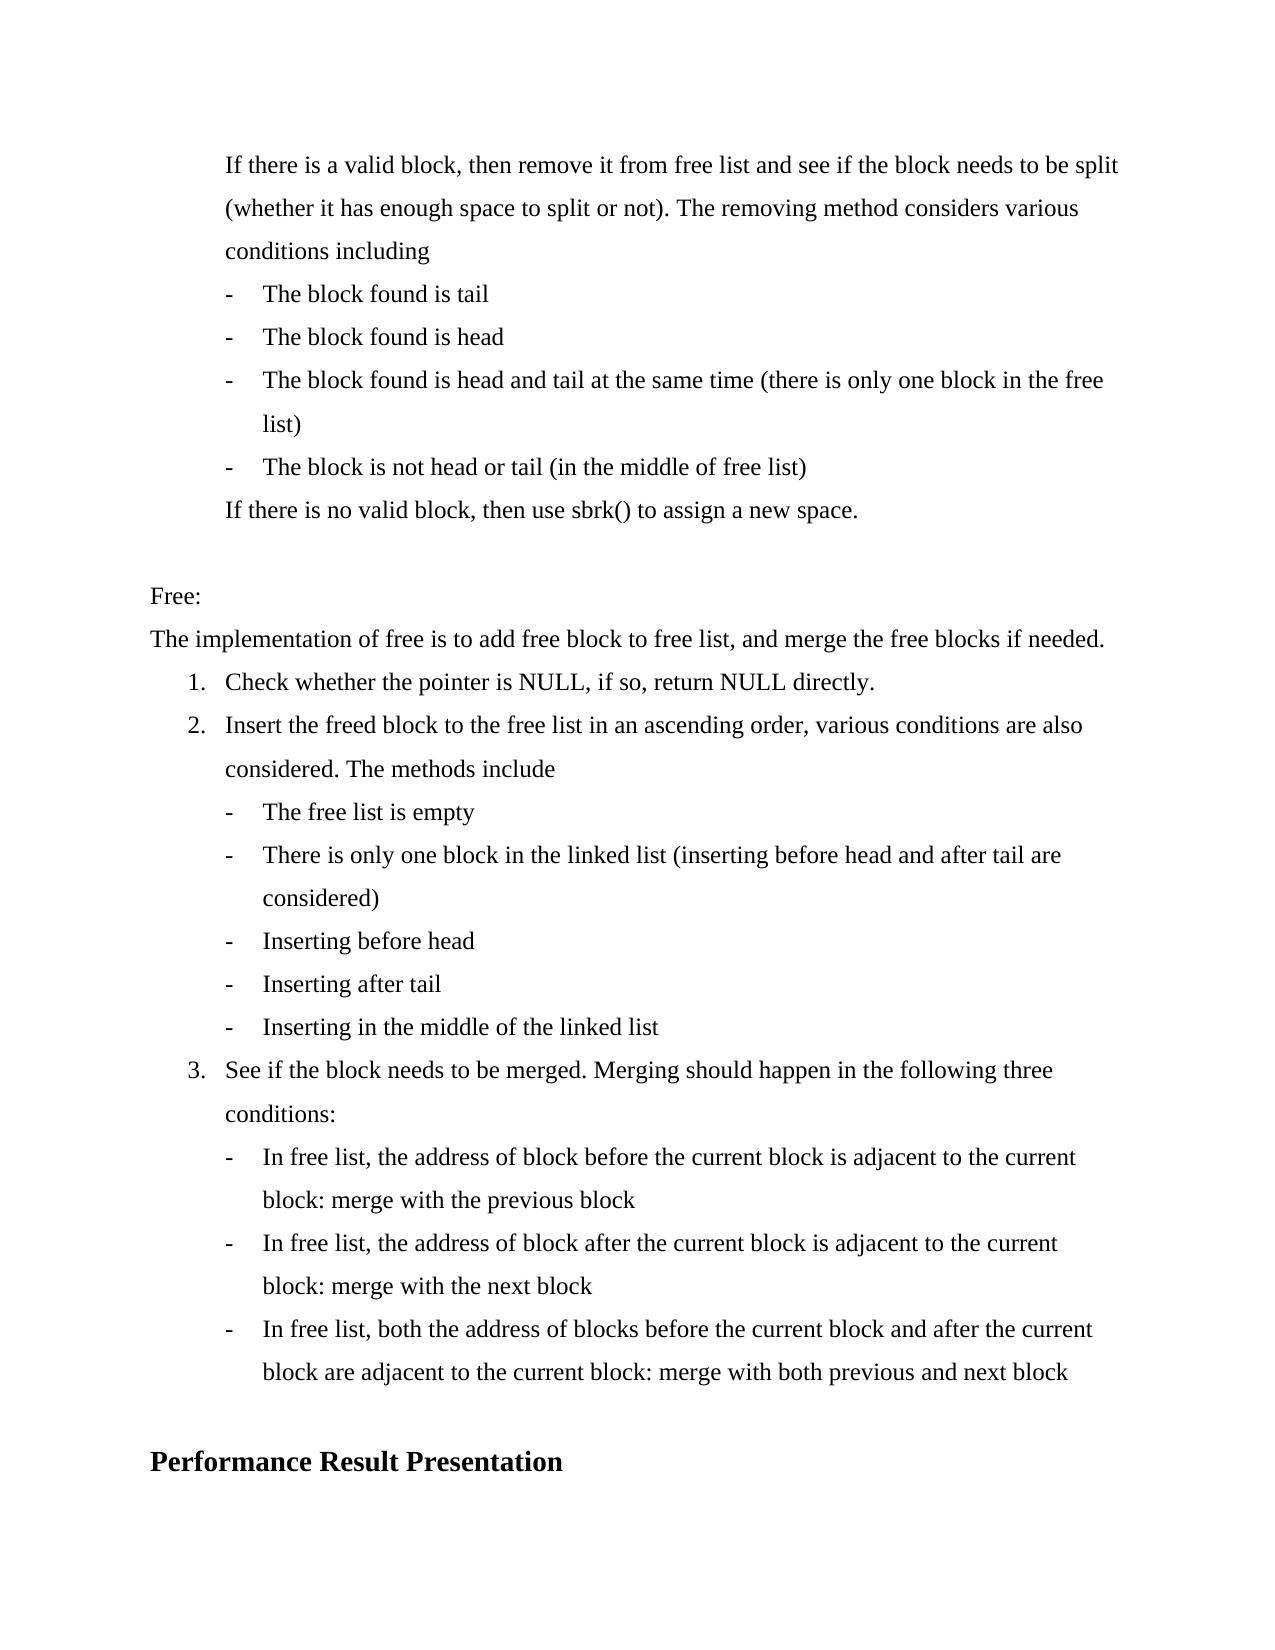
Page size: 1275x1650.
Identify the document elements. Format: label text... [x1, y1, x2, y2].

list Insert the freed block to the free list in an ascending order, various conditions are also considered. The methods include [187, 711, 1125, 782]
list See if the block needs to be merged. Merging should happen in the following three conditions: [187, 1056, 1125, 1127]
list The block found is tail [225, 279, 1125, 308]
text Performance Result Presentation [150, 1444, 1125, 1477]
text If there is no valid block, then use sbrk() to assign a new space. [225, 495, 1125, 524]
list In free list, both the address of blocks before the current block and after the current block are adjacent to the current block: merge with both previous and next block [225, 1314, 1125, 1386]
list Inserting before head [225, 926, 1125, 955]
list The free list is empty [225, 797, 1125, 826]
list In free list, the address of block before the current block is adjacent to the current block: merge with the previous block [225, 1142, 1125, 1214]
text If there is a valid block, then remove it from free list and see if the block needs to be split (whether it has enough space to split or not). The removing method considers various conditions including [225, 150, 1125, 265]
text The implementation of free is to add free block to free list, and merge the free blocks if needed. [150, 624, 1125, 653]
list The block is not head or tail (in the middle of free list) [225, 452, 1125, 481]
list The block found is head and tail at the same time (there is only one block in the free list) [225, 366, 1125, 437]
list Inserting after tail [225, 969, 1125, 998]
list In free list, the address of block after the current block is adjacent to the current block: merge with the next block [225, 1228, 1125, 1300]
text Free: [150, 581, 1125, 610]
list The block found is head [225, 322, 1125, 351]
list There is only one block in the linked list (inserting before head and after tail are considered) [225, 840, 1125, 912]
list Inserting in the middle of the linked list [225, 1012, 1125, 1041]
list Check whether the pointer is NULL, if so, return NULL directly. [187, 667, 1125, 696]
